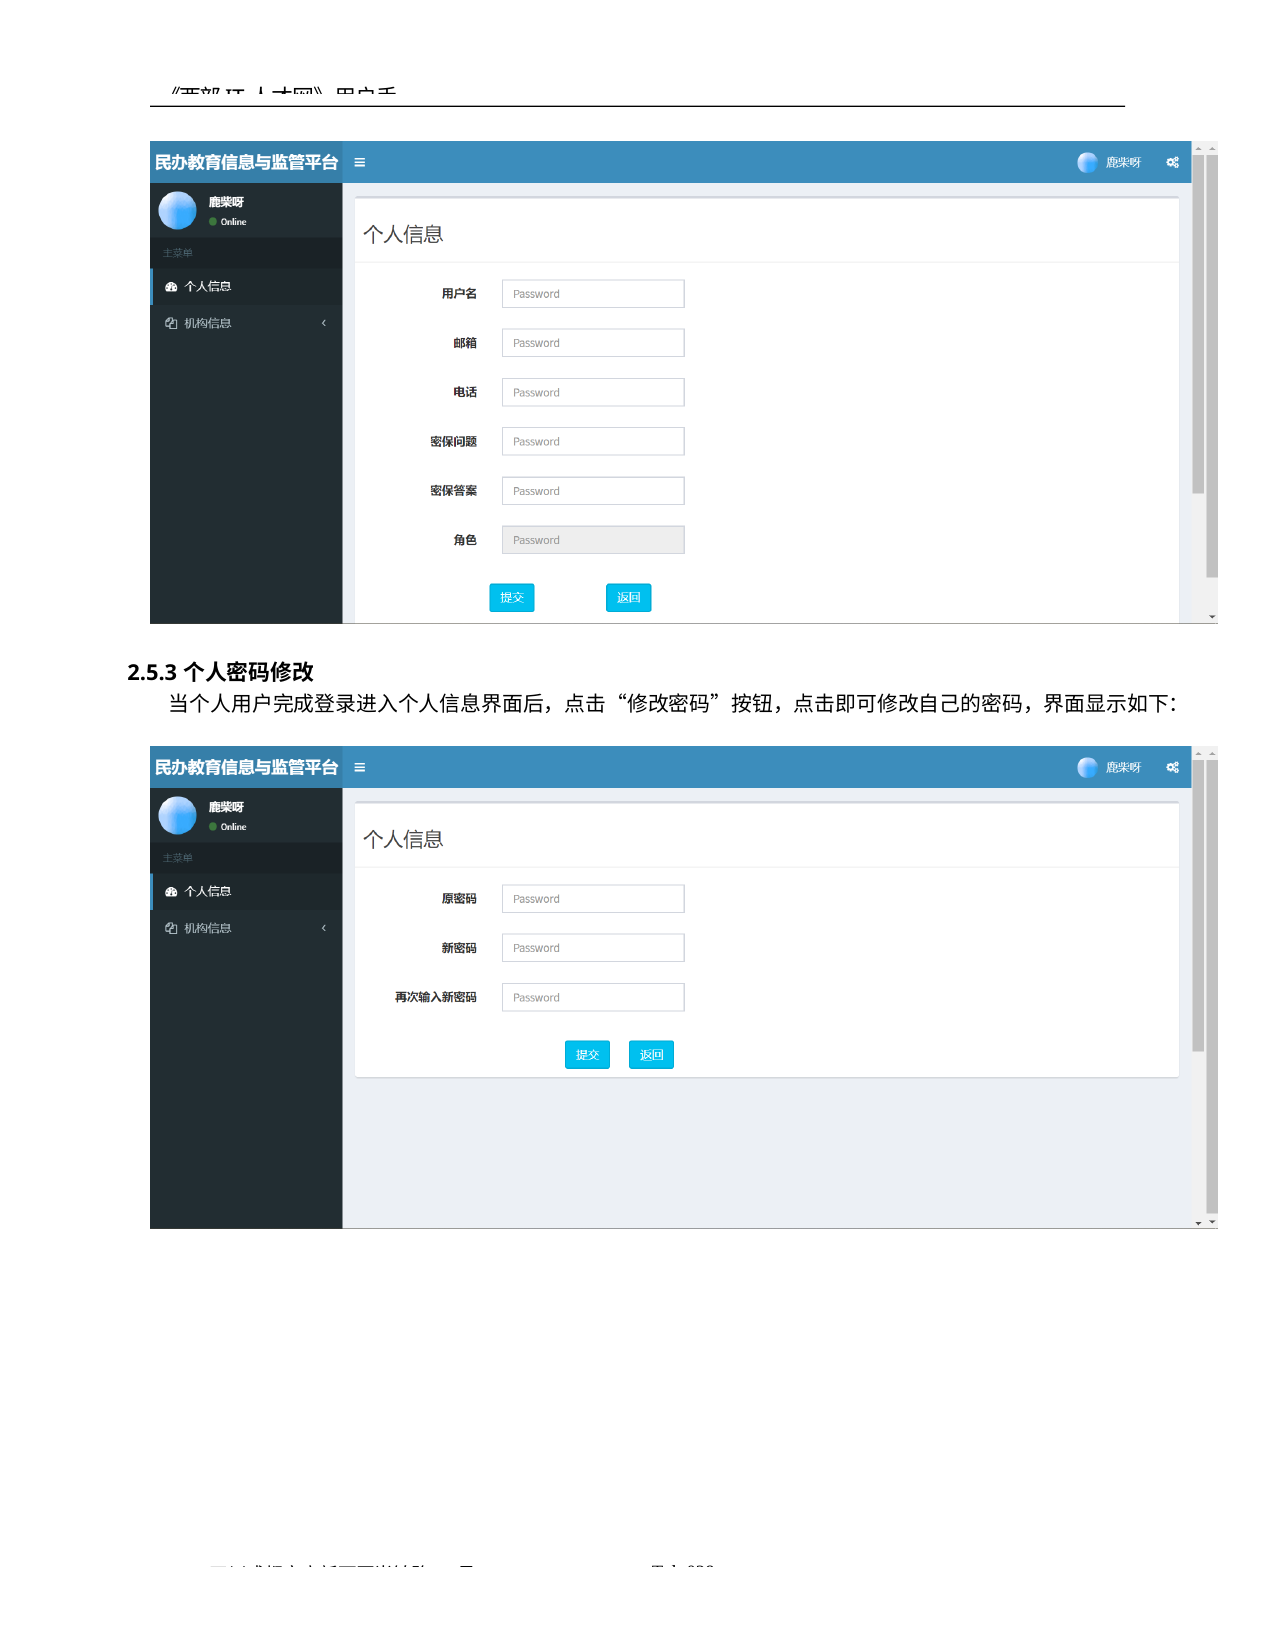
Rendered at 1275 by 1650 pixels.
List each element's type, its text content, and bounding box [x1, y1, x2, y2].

text 2.5.3 个人密码修改 [127, 655, 1196, 687]
text 当个人用户完成登录进入个人信息界面后，点击“修改密码”按钮，点击即可修改自己的密码，界面显示如下： [127, 687, 1196, 717]
picture [150, 141, 1218, 624]
picture [150, 746, 1218, 1229]
